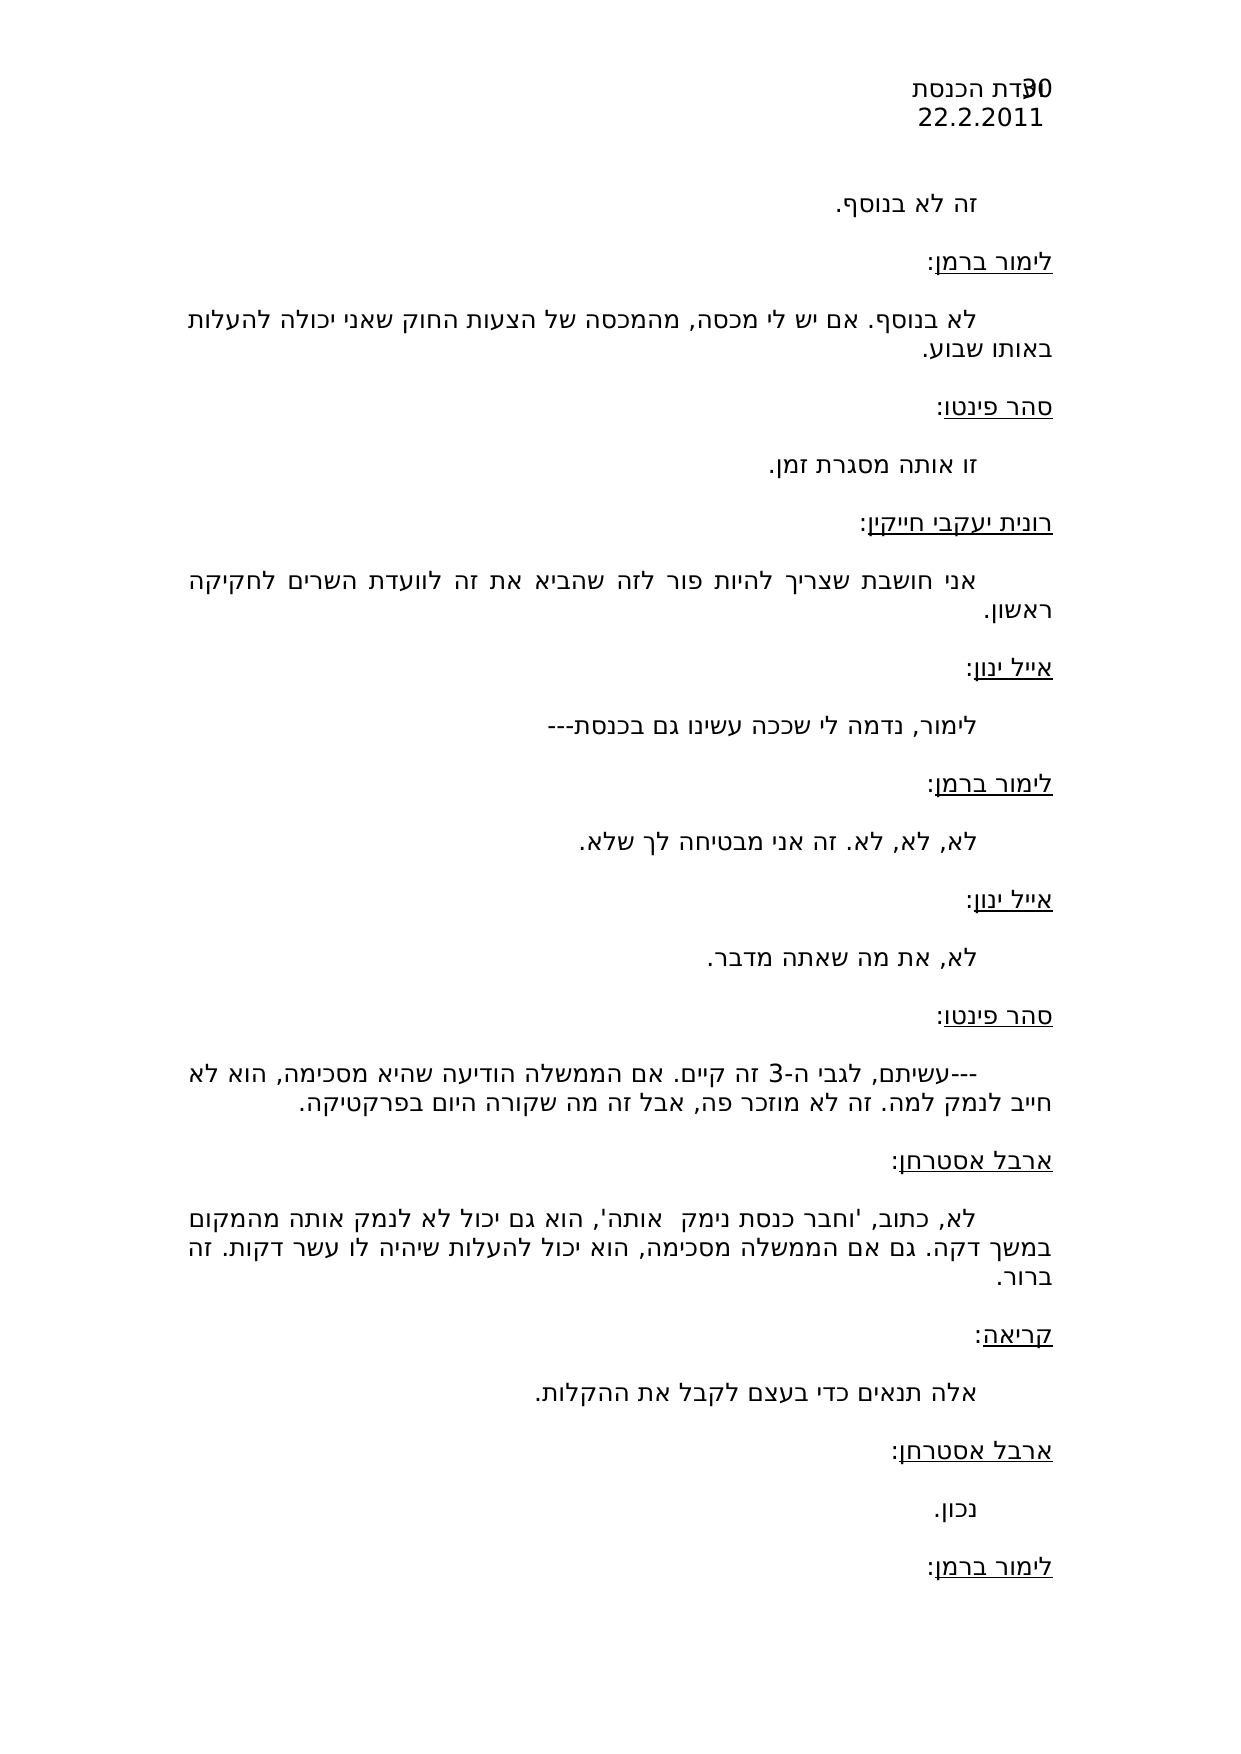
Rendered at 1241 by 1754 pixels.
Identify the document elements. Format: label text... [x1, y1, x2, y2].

text ---עשיתם, לגבי ה-3 זה קיים. אם הממשלה הודיעה שהיא מסכימה, הוא לא חייב לנמק למה. זה לא מוזכר פה, אבל זה מה שקורה היום בפרקטיקה. [187, 1059, 1053, 1117]
text סהר פינטו: [187, 1001, 1053, 1030]
text אייל ינון: [187, 653, 1053, 682]
text ארבל אסטרחן: [187, 1146, 1053, 1175]
text לימור ברמן: [187, 247, 1053, 277]
text לא בנוסף. אם יש לי מכסה, מהמכסה של הצעות החוק שאני יכולה להעלות באותו שבוע. [187, 305, 1053, 364]
text סהר פינטו: [187, 392, 1053, 422]
text קריאה: [187, 1320, 1053, 1349]
text ארבל אסטרחן: [187, 1436, 1053, 1465]
text זה לא בנוסף. [187, 189, 1053, 219]
text אלה תנאים כדי בעצם לקבל את ההקלות. [187, 1378, 1053, 1407]
text לא, את מה שאתה מדבר. [187, 943, 1053, 972]
text זו אותה מסגרת זמן. [187, 450, 1053, 479]
text רונית יעקבי חייקין: [187, 508, 1053, 537]
text נכון. [187, 1494, 1053, 1523]
text אייל ינון: [187, 885, 1053, 914]
text לימור, נדמה לי שככה עשינו גם בכנסת--- [187, 711, 1053, 740]
text לא, לא, לא. זה אני מבטיחה לך שלא. [187, 827, 1053, 856]
text אני חושבת שצריך להיות פור לזה שהביא את זה לוועדת השרים לחקיקה ראשון. [187, 566, 1053, 624]
text לימור ברמן: [187, 769, 1053, 798]
text לימור ברמן: [187, 1552, 1053, 1581]
text לא, כתוב, 'וחבר כנסת נימק אותה', הוא גם יכול לא לנמק אותה מהמקום במשך דקה. גם אם הממשלה מסכימה, הוא יכול להעלות שיהיה לו עשר דקות. זה ברור. [187, 1204, 1053, 1291]
